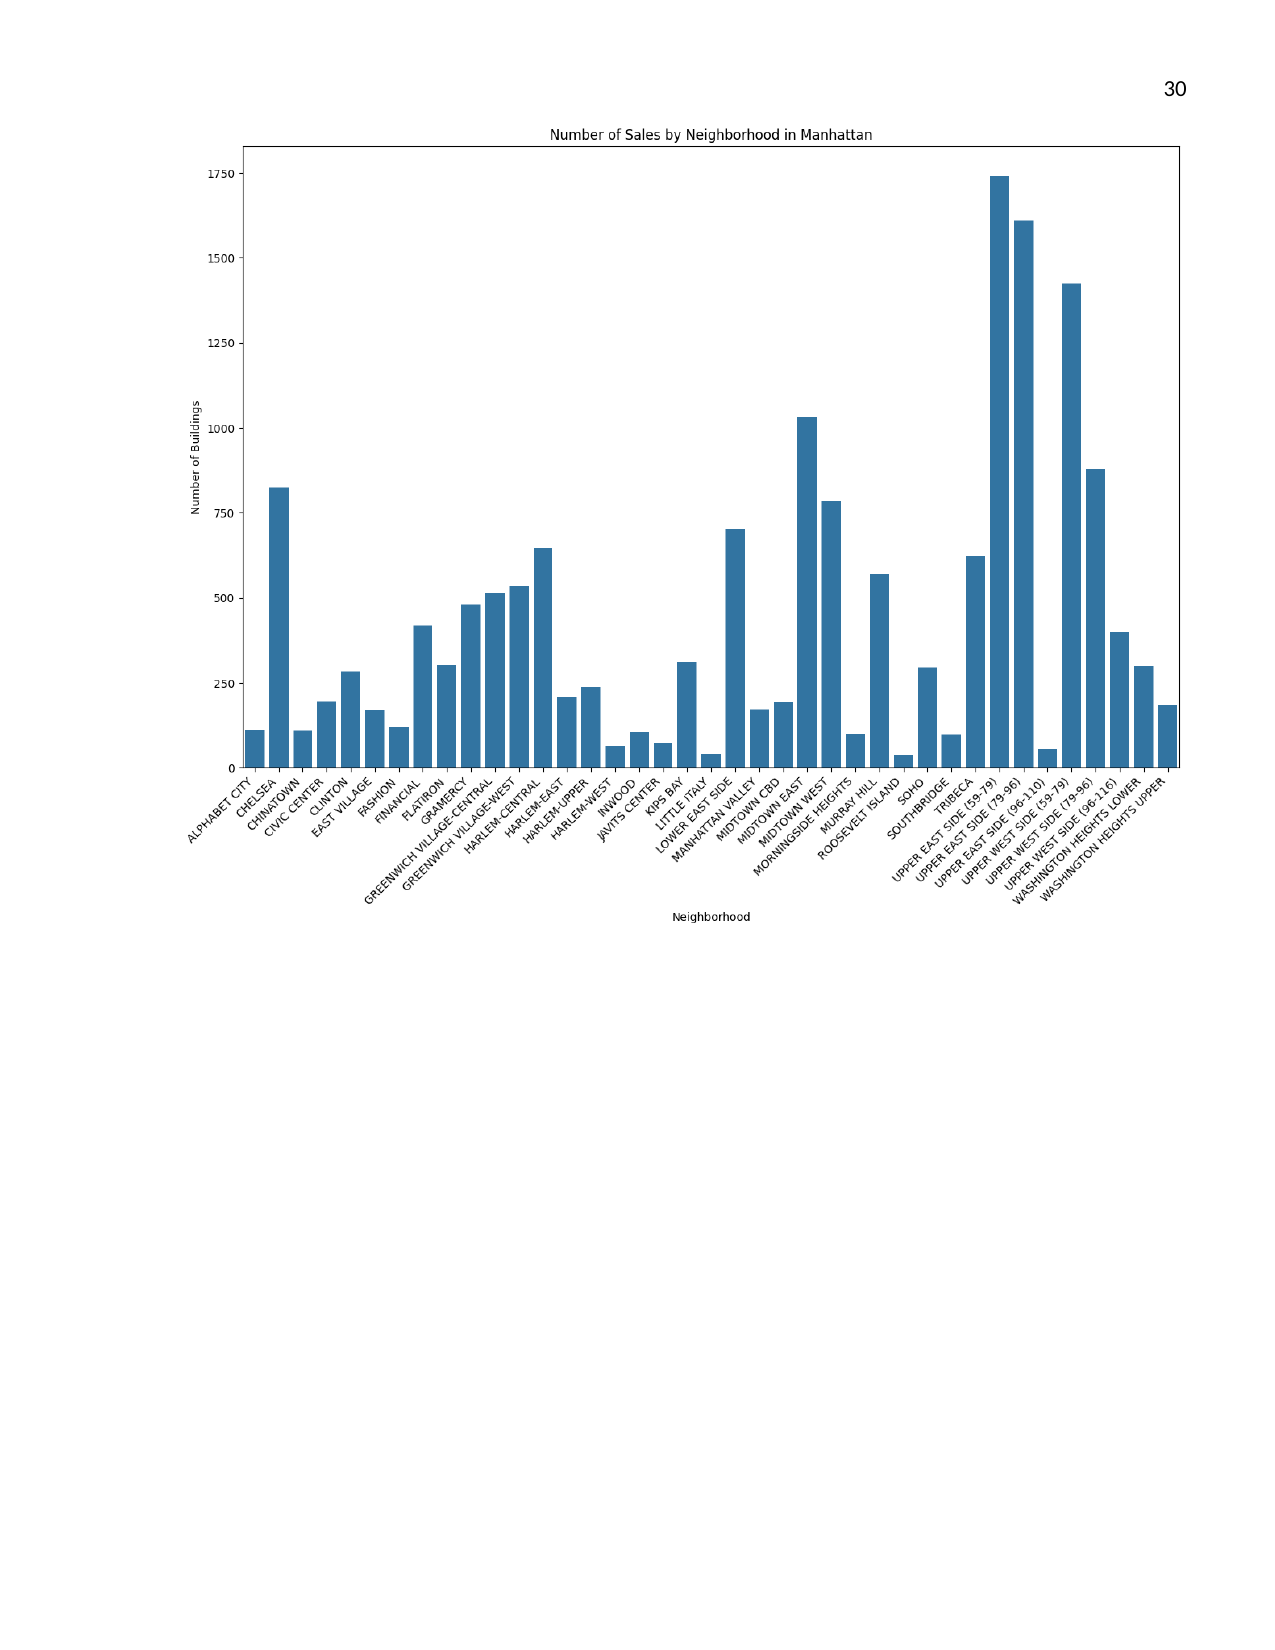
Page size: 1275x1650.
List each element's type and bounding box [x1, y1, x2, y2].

picture [177, 120, 1187, 931]
